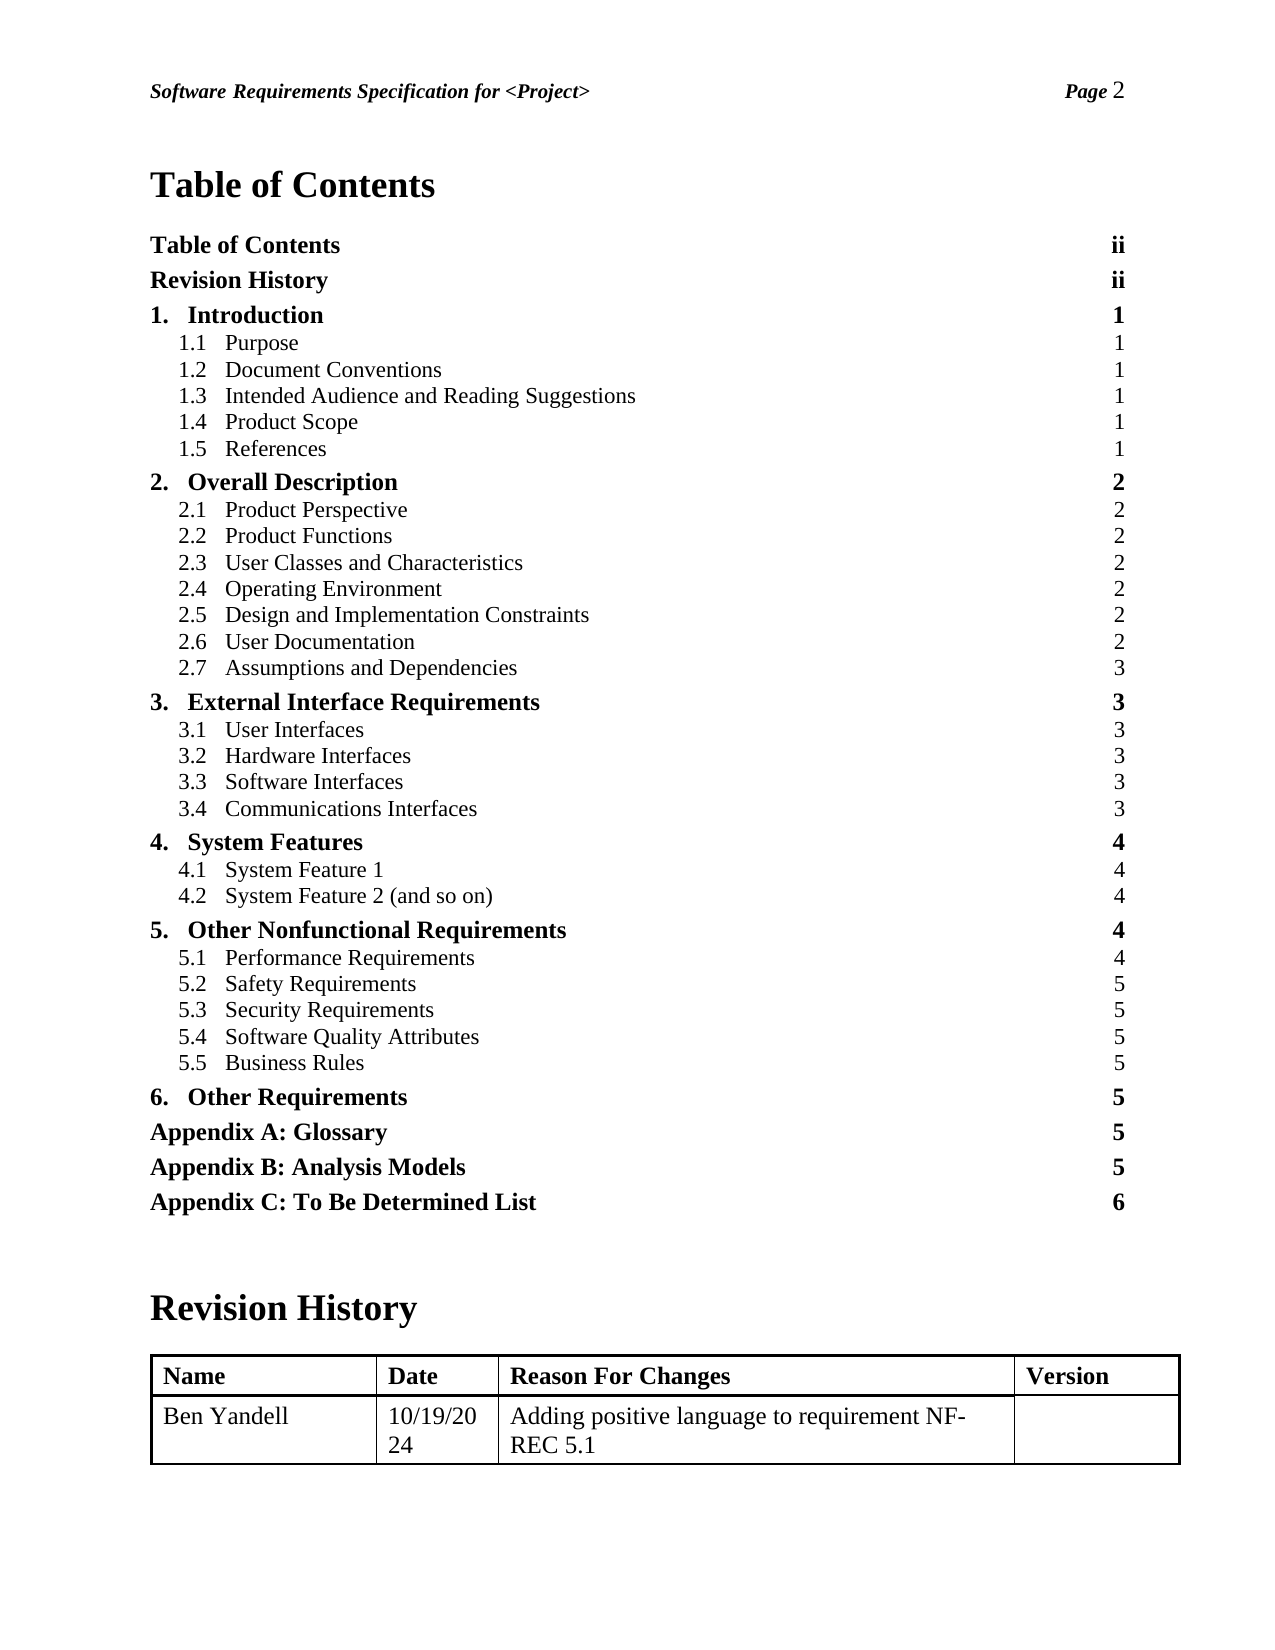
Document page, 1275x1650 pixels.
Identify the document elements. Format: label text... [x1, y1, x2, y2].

table_header Name [153, 1357, 376, 1394]
text Table of Contents [150, 162, 1125, 206]
text Revision History [150, 1286, 1125, 1329]
table_cell [1015, 1396, 1178, 1463]
table_cell 10/19/2024 [377, 1397, 498, 1463]
table_header Reason For Changes [499, 1357, 1014, 1394]
table_cell Ben Yandell [153, 1397, 376, 1463]
table_header Date [377, 1357, 498, 1394]
table_cell Adding positive language to requirement NF-REC 5.1 [499, 1397, 1014, 1463]
table_header Version [1015, 1357, 1178, 1394]
